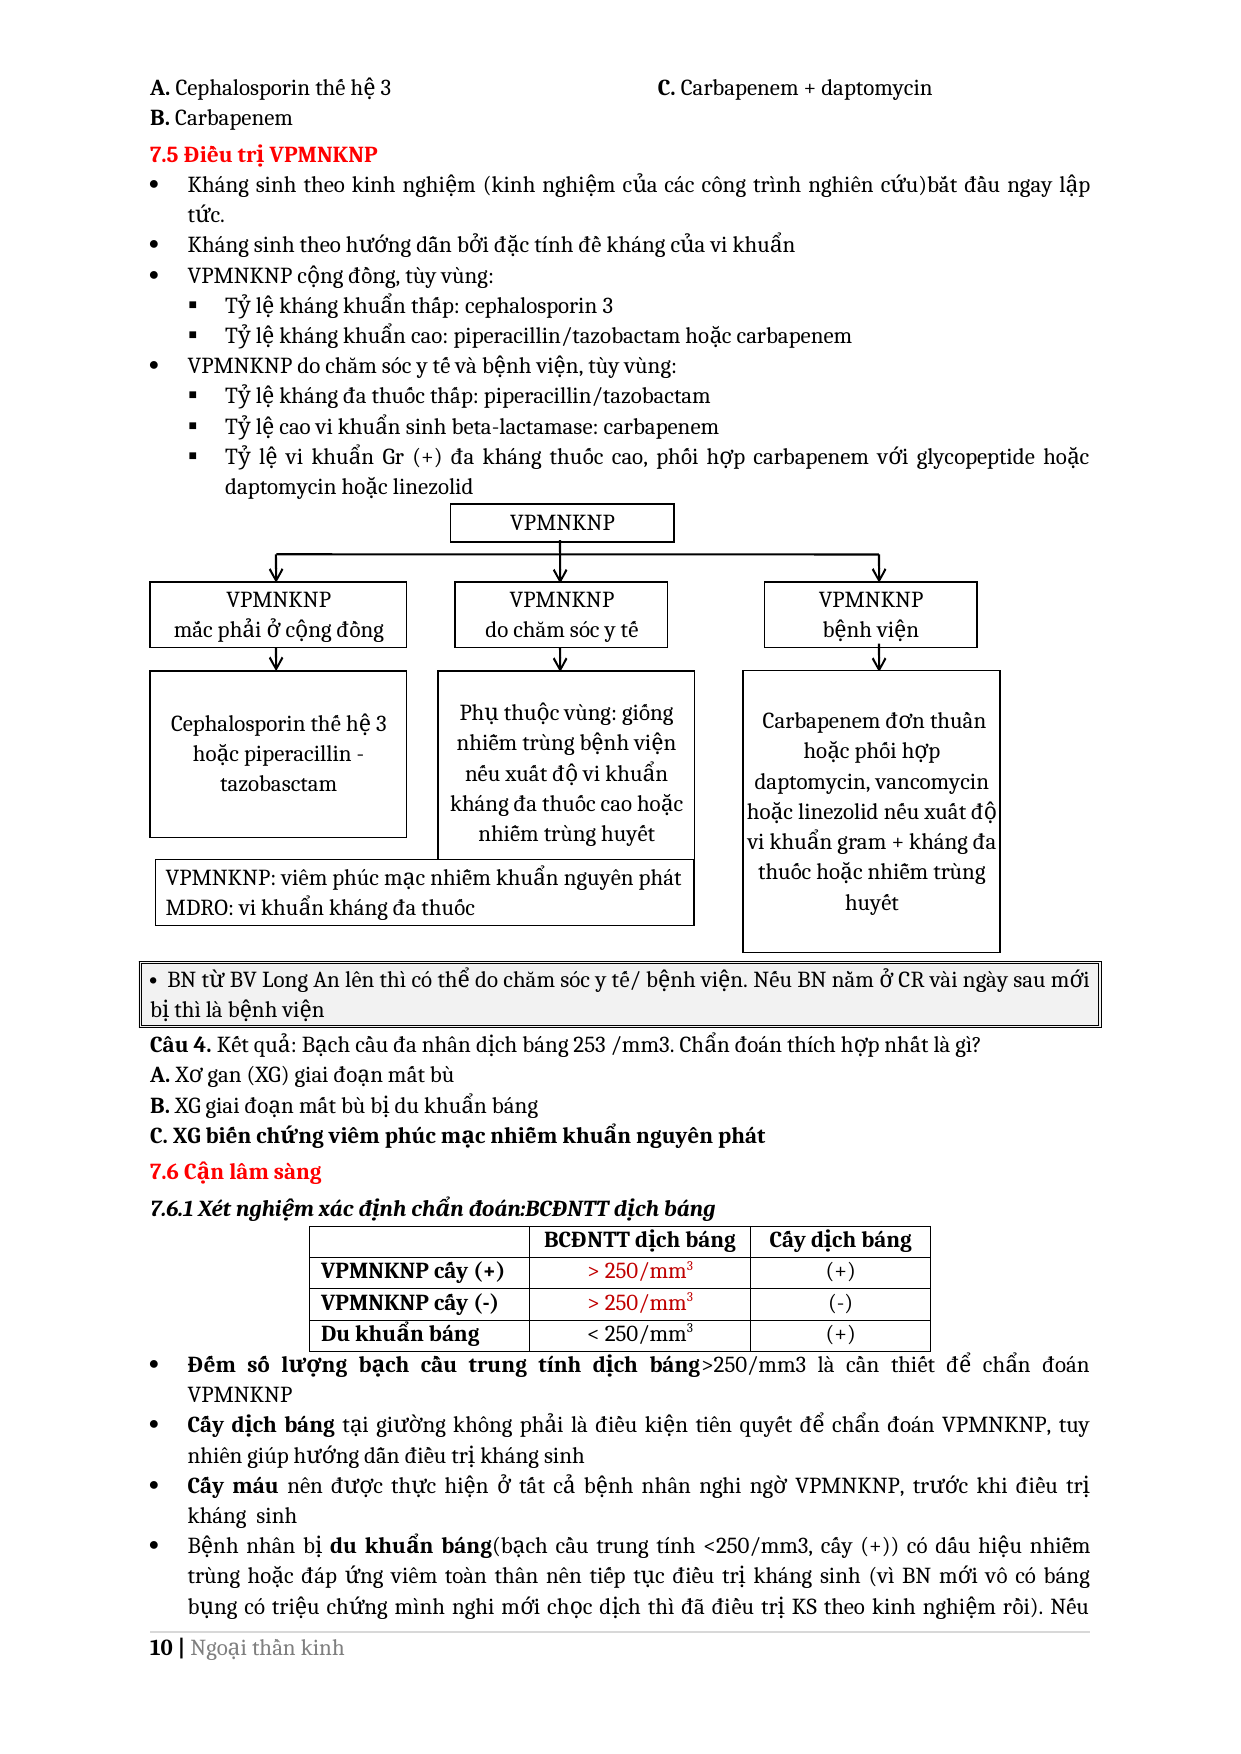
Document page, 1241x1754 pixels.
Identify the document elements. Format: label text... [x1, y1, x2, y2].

text Carbapenem [150, 105, 583, 132]
text Cấy dịch báng tại giường không phải là điều kiện tiên quyết để chẩn đoán VPMNKNP, tuy nhiên giúp hướng dẫn điều trị kháng sinh [150, 1412, 1090, 1469]
text Carbapenem + daptomycin [658, 75, 1090, 101]
text XG biến chứng viêm phúc mạc nhiễm khuẩn nguyên phát [150, 1123, 1090, 1149]
text Cephalosporin thế hệ 3 [150, 75, 583, 101]
table_cell < 250/mm3 [530, 1321, 750, 1351]
text Kháng sinh theo kinh nghiệm (kinh nghiệm của các công trình nghiên cứu)bắt đầu ngay lập tức. [150, 172, 1090, 228]
text Cấy máu nên được thực hiện ở tất cả bệnh nhân nghi ngờ VPMNKNP, trước khi điều trị kháng sinh [150, 1473, 1090, 1529]
table_cell Du khuẩn báng [310, 1321, 529, 1351]
text VPMNKNP do chăm sóc y tế và bệnh viện, tùy vùng: [150, 353, 1090, 379]
text VPMNKNP cộng đồng, tùy vùng: [150, 262, 1090, 289]
table_header BCĐNTT dịch báng [530, 1227, 750, 1257]
text Tỷ lệ kháng đa thuốc thấp: piperacillin/tazobactam [187, 383, 1090, 410]
text Kháng sinh theo hướng dẫn bởi đặc tính đề kháng của vi khuẩn [150, 232, 1090, 259]
table_cell (+) [751, 1321, 930, 1351]
table_cell (-) [751, 1289, 930, 1319]
text Xơ gan (XG) giai đoạn mất bù [150, 1062, 1090, 1089]
table_cell > 250/mm3 [530, 1258, 750, 1288]
subtitle Xét nghiệm xác định chẩn đoán:BCĐNTT dịch báng [150, 1196, 1090, 1222]
table_header Cấy dịch báng [751, 1227, 930, 1257]
text Đếm số lượng bạch cầu trung tính dịch báng>250/mm3 là cần thiết để chẩn đoán VPMNKNP [150, 1352, 1090, 1408]
table_header [310, 1227, 529, 1257]
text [150, 1533, 1090, 1620]
text Kết quả: Bạch cầu đa nhân dịch báng 253 /mm3. Chẩn đoán thích hợp nhất là gì? [150, 1032, 1090, 1058]
text Tỷ lệ cao vi khuẩn sinh beta-lactamase: carbapenem [187, 413, 1090, 440]
text Tỷ lệ vi khuẩn Gr (+) đa kháng thuốc cao, phối hợp carbapenem với glycopeptide hoặc daptomycin hoặc linezolid [187, 444, 1090, 500]
text Tỷ lệ kháng khuẩn cao: piperacillin/tazobactam hoặc carbapenem [187, 323, 1090, 349]
subtitle Cận lâm sàng [150, 1159, 1090, 1186]
table_cell > 250/mm3 [530, 1289, 750, 1319]
text Tỷ lệ kháng khuẩn thấp: cephalosporin 3 [187, 293, 1090, 319]
text BN từ BV Long An lên thì có thể do chăm sóc y tế/ bệnh viện. Nếu BN nằm ở CR vài ngày sau mới bị thì là bệnh viện [142, 964, 1098, 1025]
text XG giai đoạn mất bù bị du khuẩn báng [150, 1092, 1090, 1119]
table_cell VPMNKNP cấy (-) [310, 1289, 529, 1319]
table_cell VPMNKNP cấy (+) [310, 1258, 529, 1288]
subtitle Điều trị VPMNKNP [150, 142, 1090, 168]
table_cell (+) [751, 1258, 930, 1288]
